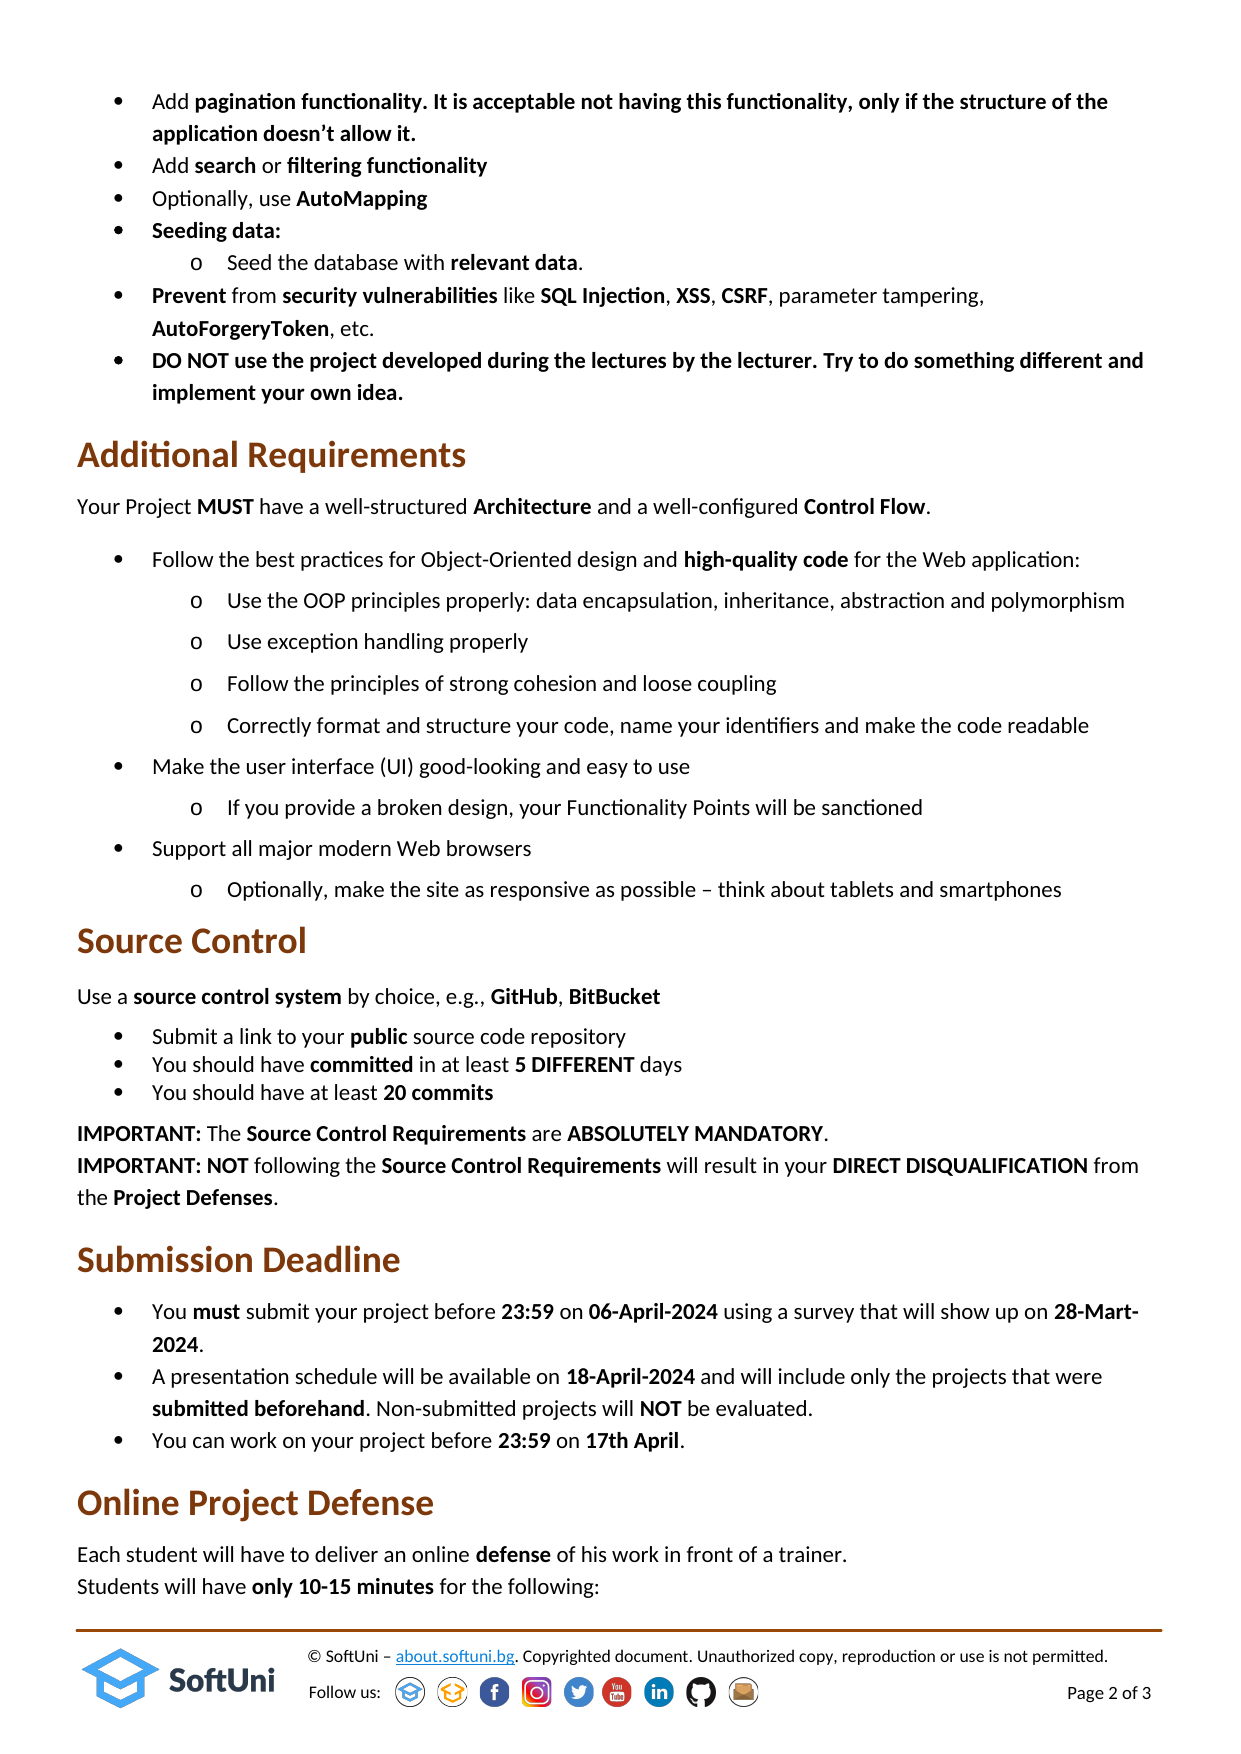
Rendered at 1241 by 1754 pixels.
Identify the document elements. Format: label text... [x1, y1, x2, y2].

picture [75, 1642, 281, 1714]
list Make the user interface (UI) good-looking and easy to use [114, 752, 1163, 780]
list Follow the principles of strong cohesion and loose coupling [189, 669, 1163, 698]
picture [665, 1698, 674, 1707]
list Use exception handling properly [189, 627, 1163, 657]
subtitle Additional Requirements [77, 431, 1163, 477]
list You should have at least 20 commits [114, 1078, 1163, 1107]
list Support all major modern Web browsers [114, 834, 1163, 863]
list Add search or filtering functionality [114, 151, 1163, 179]
list You must submit your project before 23:59 on 06-April-2024 using a survey that will show up on 28-Mart-2024. [114, 1297, 1163, 1358]
list If you provide a broken design, your Functionality Points will be sanctioned [189, 793, 1163, 822]
picture [479, 1677, 510, 1707]
picture [686, 1677, 716, 1707]
text Each student will have to deliver an online defense of his work in front of a trainer. Students will have only 10-15 minutes for the following: [77, 1540, 1163, 1601]
list Seed the database with relevant data. [189, 248, 1163, 277]
subtitle Online Project Defense [77, 1479, 1163, 1525]
list Follow the best practices for Object-Oriented design and high-quality code for the Web application: [114, 545, 1163, 573]
picture [665, 1677, 674, 1686]
subtitle Source Control [77, 917, 1163, 963]
list You can work on your project before 23:59 on 17th April. [114, 1426, 1163, 1454]
picture [728, 1677, 759, 1707]
subtitle Submission Deadline [77, 1236, 1163, 1282]
picture [644, 1677, 653, 1686]
picture [564, 1677, 594, 1707]
list Add pagination functionality. It is acceptable not having this functionality, only if the structure of the application doesn’t allow it. [114, 87, 1163, 147]
text IMPORTANT: The Source Control Requirements are ABSOLUTELY MANDATORY. IMPORTANT: NOT following the Source Control Requirements will result in your DIRECT DISQUALIFICATION from the Project Defenses. [77, 1119, 1163, 1211]
picture [395, 1677, 425, 1707]
text Your Project MUST have a well-structured Architecture and a well-configured Control Flow. [77, 492, 1163, 520]
picture [437, 1677, 468, 1707]
list You should have committed in at least 5 DIFFERENT days [114, 1051, 1163, 1078]
list Prevent from security vulnerabilities like SQL Injection, XSS, CSRF, parameter tampering, AutoForgeryToken, etc. [114, 282, 1163, 342]
list DO NOT use the project developed during the lectures by the lecturer. Try to do something different and implement your own idea. [114, 346, 1163, 406]
picture [658, 1689, 667, 1699]
picture [602, 1677, 632, 1707]
list Seeding data: [114, 216, 1163, 244]
picture [644, 1698, 653, 1707]
list Correctly format and structure your code, name your identifiers and make the code readable [189, 711, 1163, 740]
list Submit a link to your public source code repository [114, 1022, 1163, 1051]
list Optionally, make the site as responsive as possible – think about tablets and smartphones [189, 875, 1163, 904]
list Optionally, use AutoМapping [114, 184, 1163, 212]
list Use the OOP principles properly: data encapsulation, inheritance, abstraction and polymorphism [189, 586, 1163, 615]
list A presentation schedule will be available on 18-April-2024 and will include only the projects that were submitted beforehand. Non-submitted projects will NOT be evaluated. [114, 1362, 1163, 1422]
picture [522, 1677, 552, 1707]
text Use a source control system by choice, e.g., GitHub, BitBucket [77, 982, 1163, 1010]
